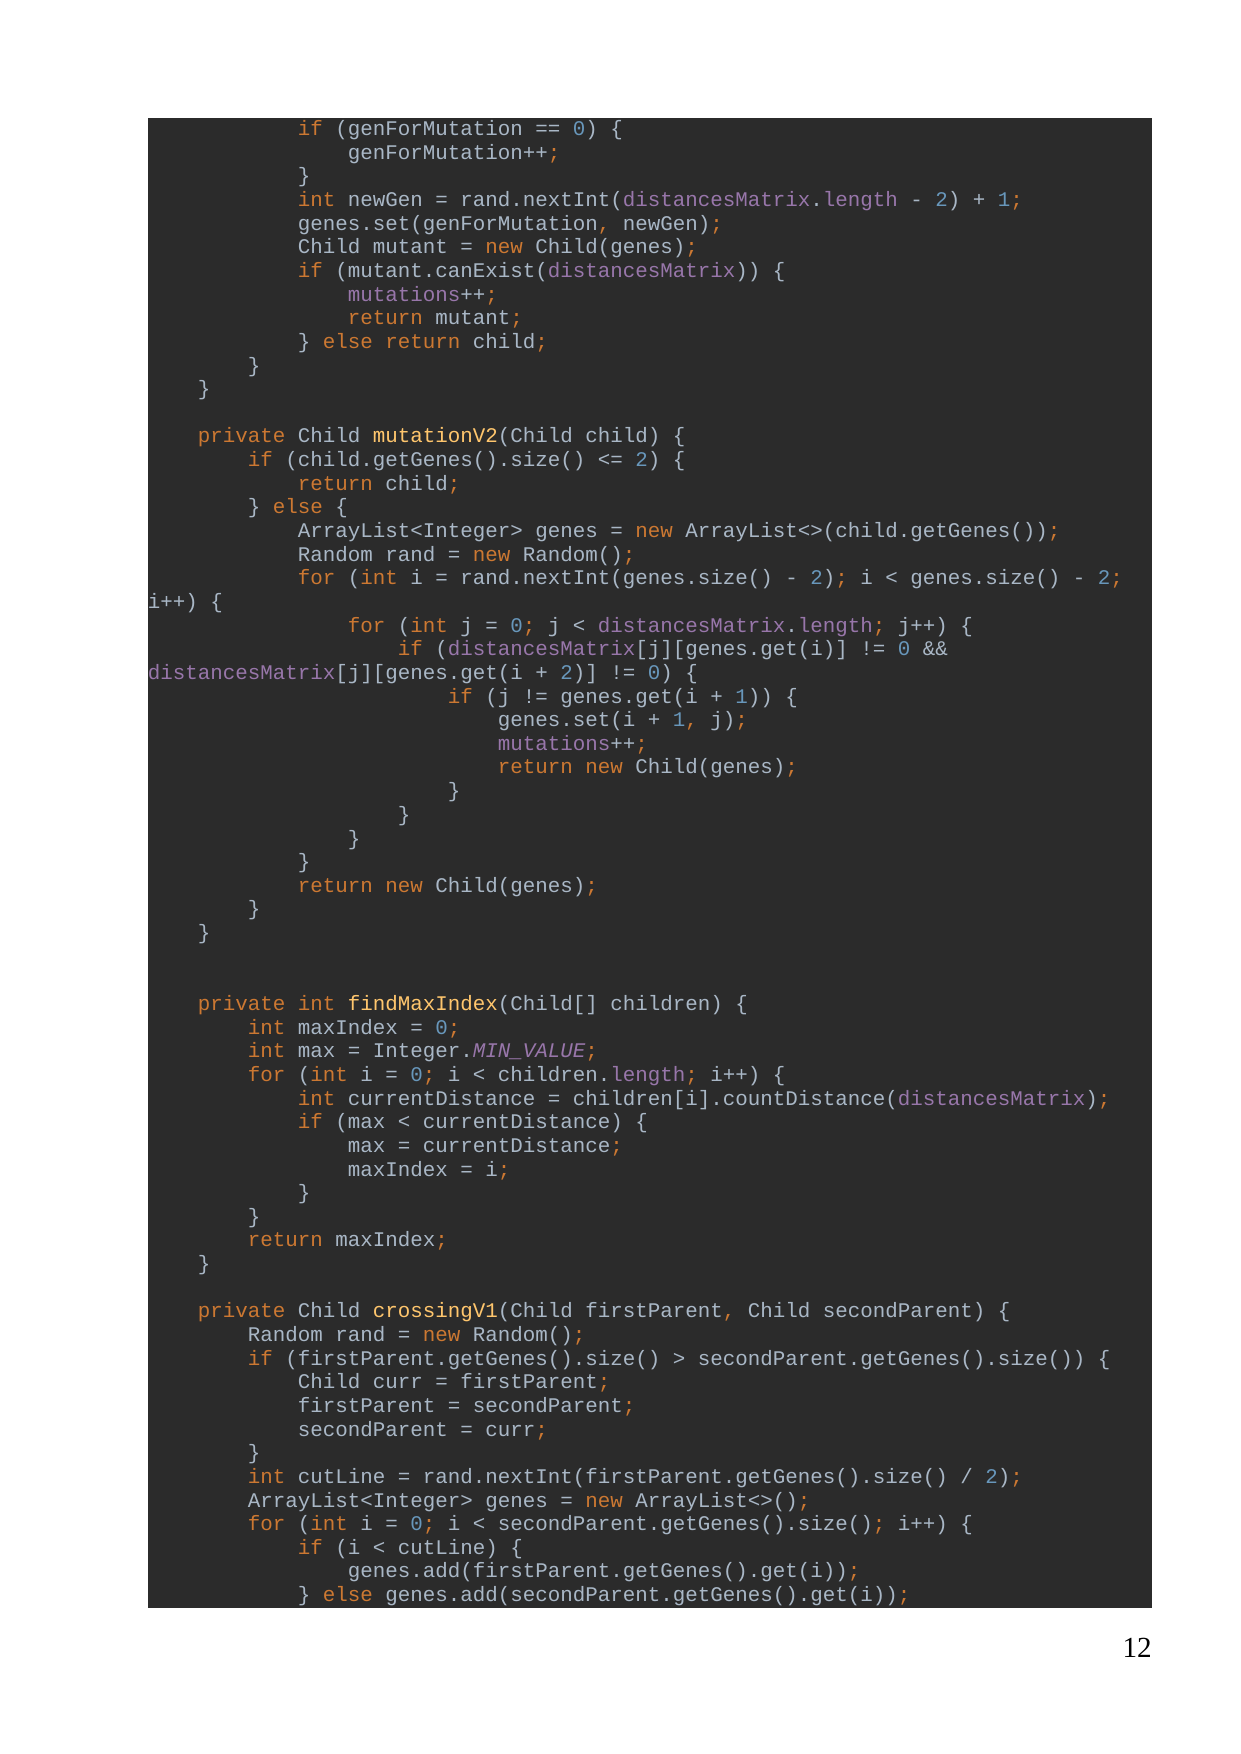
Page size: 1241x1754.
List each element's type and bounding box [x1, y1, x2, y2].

text [148, 118, 1152, 1608]
